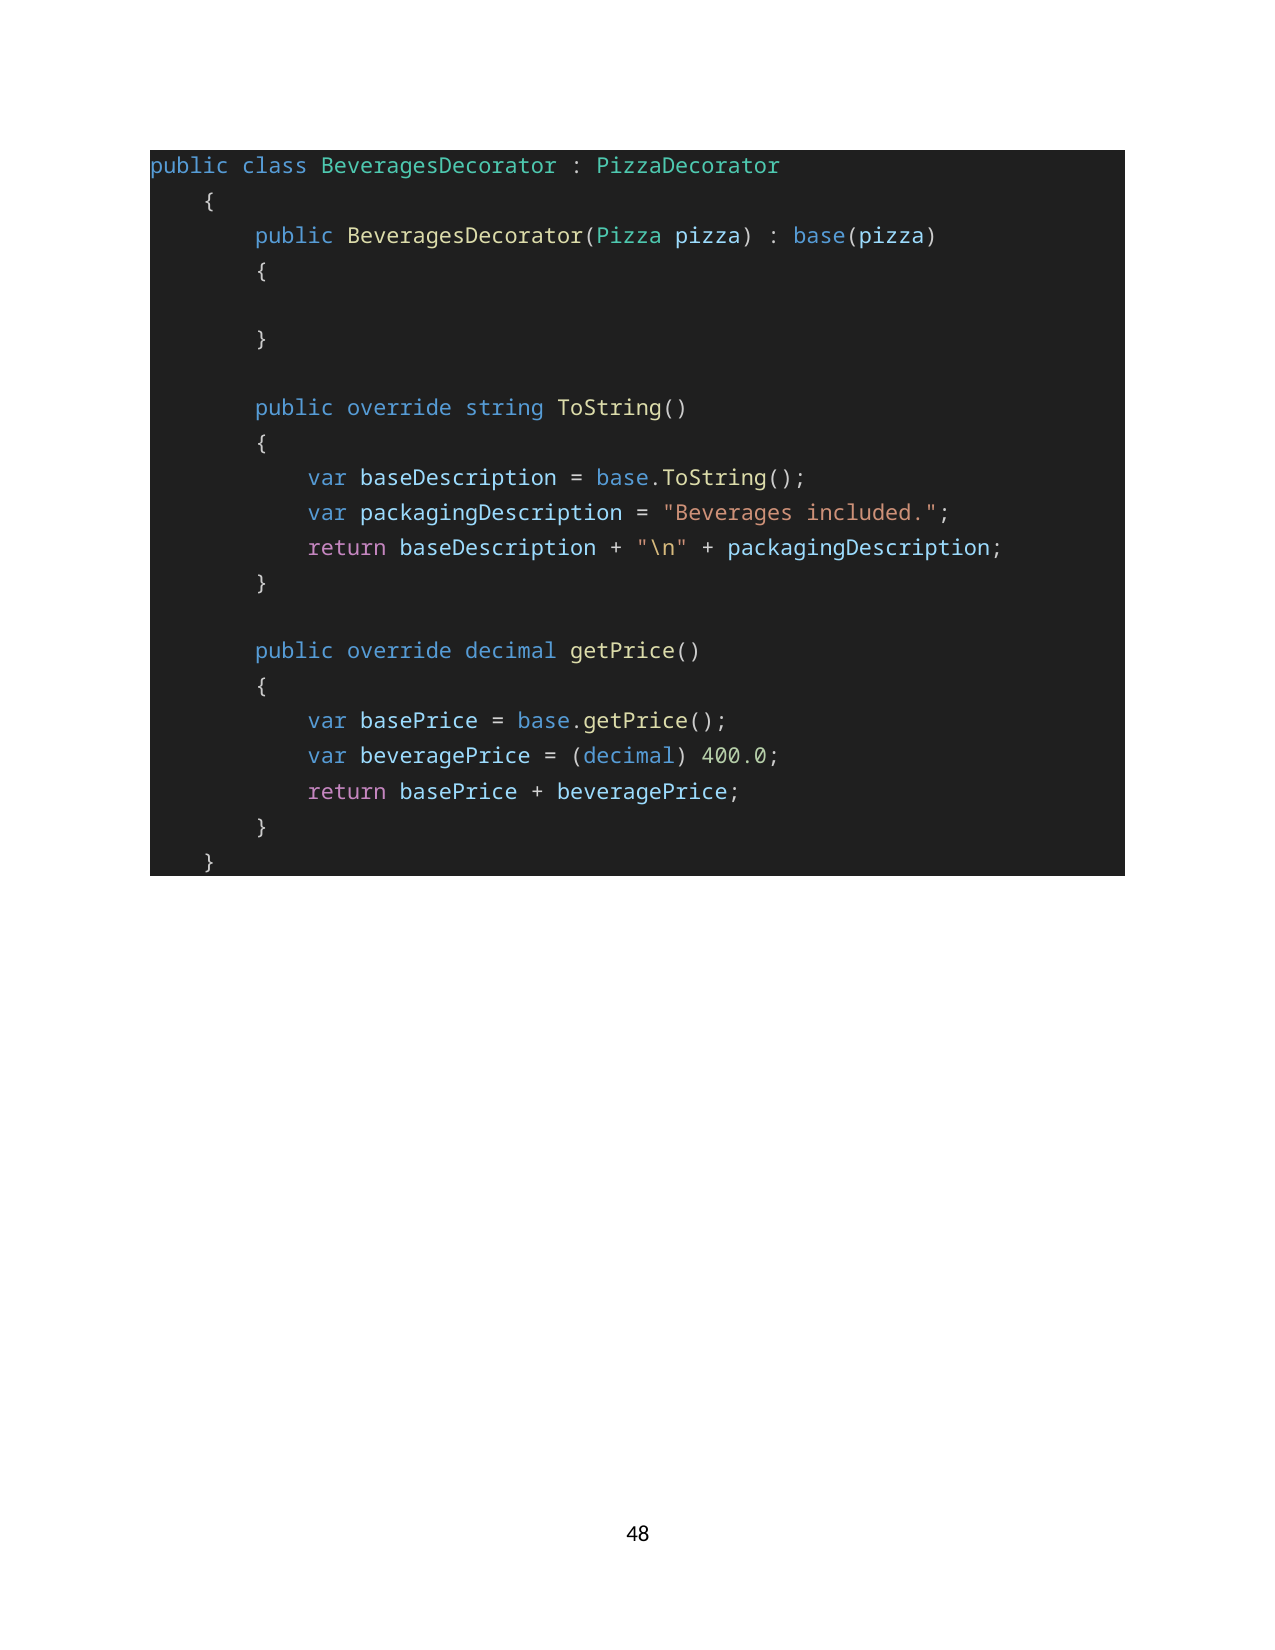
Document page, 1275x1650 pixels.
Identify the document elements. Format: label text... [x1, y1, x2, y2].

text public override string ToString() [150, 392, 1125, 421]
text var packagingDescription = "Beverages included."; [150, 497, 1125, 527]
text public class BeveragesDecorator : PizzaDecorator [150, 150, 1125, 180]
text return basePrice + beveragePrice; [150, 776, 1125, 805]
text } [150, 323, 1125, 353]
text public override decimal getPrice() [150, 635, 1125, 665]
text var basePrice = base.getPrice(); [150, 705, 1125, 735]
text } [150, 846, 1125, 876]
text var beveragePrice = (decimal) 400.0; [150, 741, 1125, 770]
text public BeveragesDecorator(Pizza pizza) : base(pizza) [150, 220, 1125, 250]
text { [150, 670, 1125, 700]
text { [150, 427, 1125, 456]
text { [150, 255, 1125, 285]
text } [150, 811, 1125, 841]
text return baseDescription + "\n" + packagingDescription; [150, 532, 1125, 562]
text } [150, 567, 1125, 597]
text var baseDescription = base.ToString(); [150, 462, 1125, 492]
text { [150, 185, 1125, 215]
